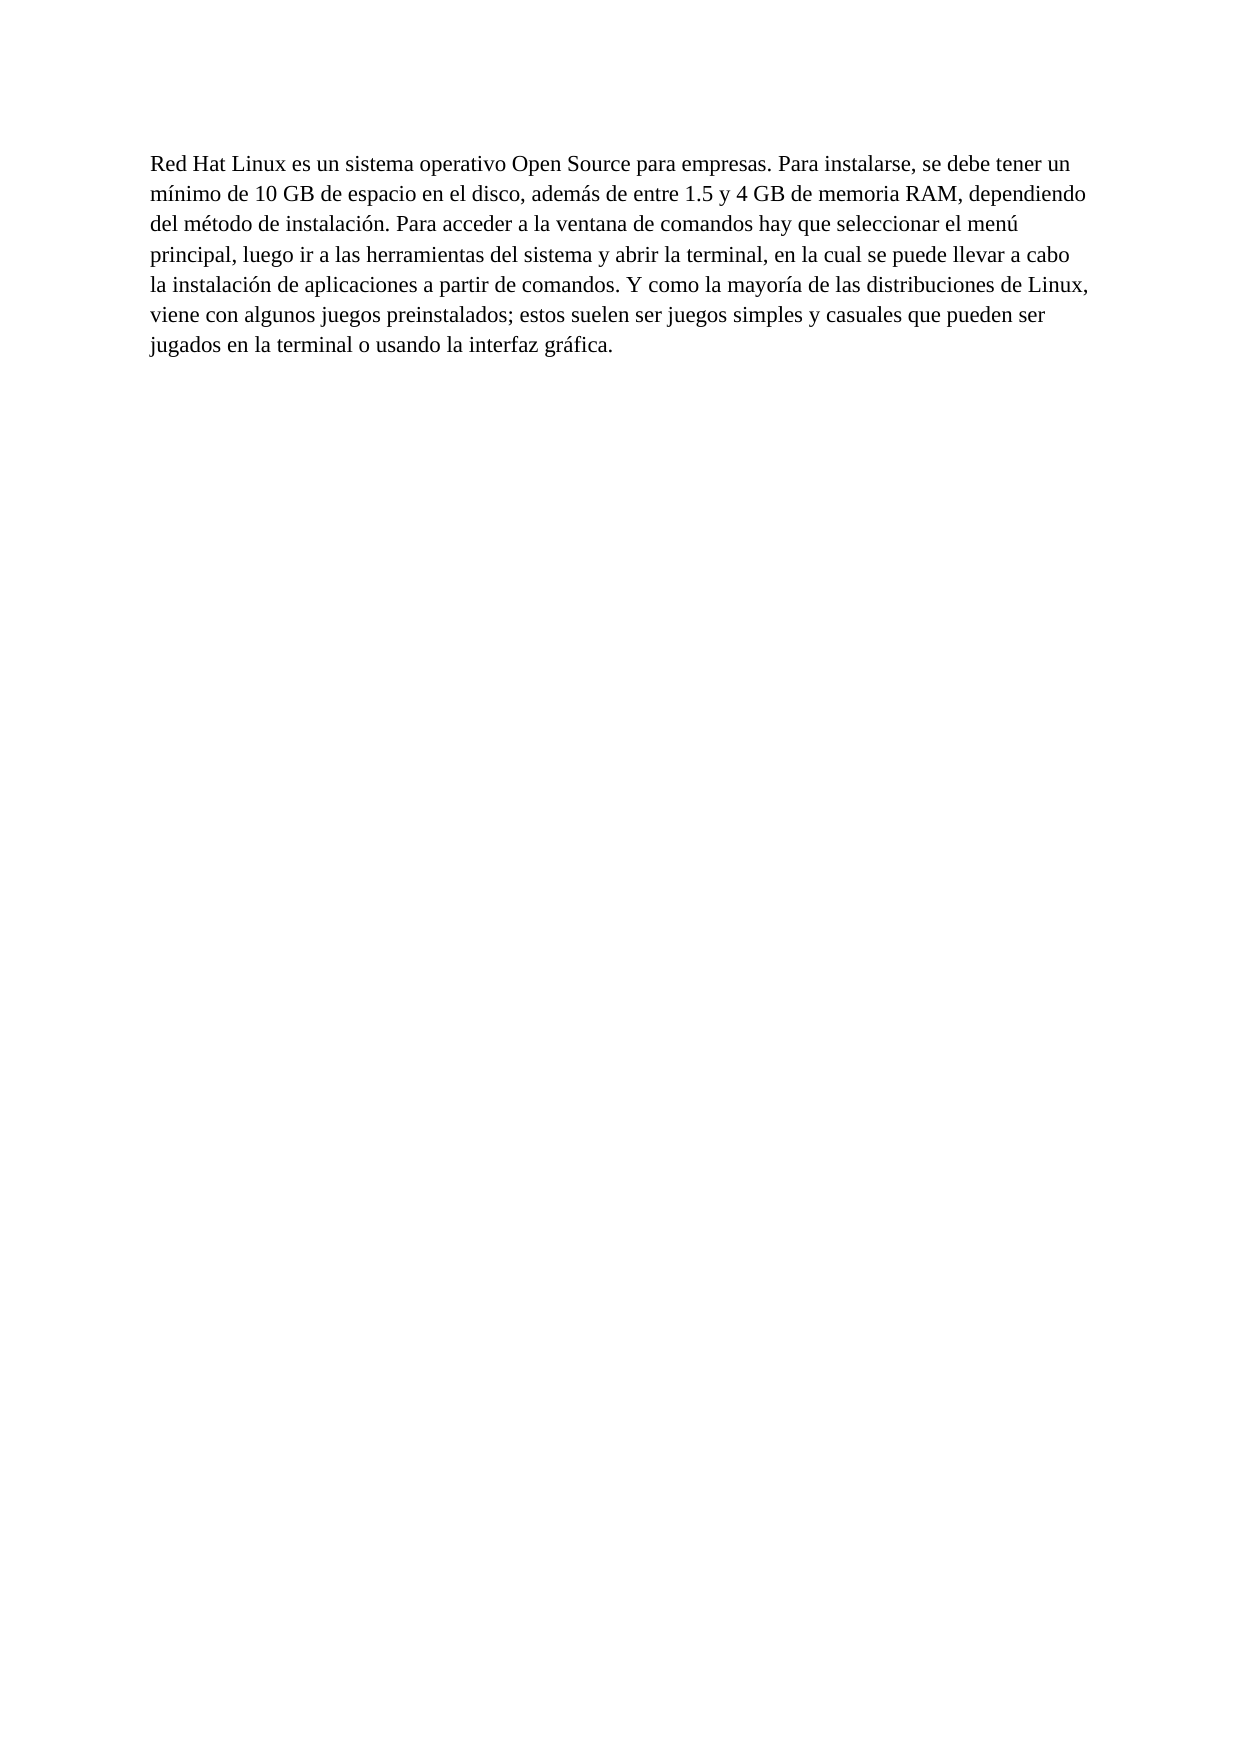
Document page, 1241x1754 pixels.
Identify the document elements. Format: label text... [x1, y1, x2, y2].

text Red Hat Linux es un sistema operativo Open Source para empresas. Para instalarse, se debe tener un mínimo de 10 GB de espacio en el disco, además de entre 1.5 y 4 GB de memoria RAM, dependiendo del método de instalación. Para acceder a la ventana de comandos hay que seleccionar el menú principal, luego ir a las herramientas del sistema y abrir la terminal, en la cual se puede llevar a cabo la instalación de aplicaciones a partir de comandos. Y como la mayoría de las distribuciones de Linux, viene con algunos juegos preinstalados; estos suelen ser juegos simples y casuales que pueden ser jugados en la terminal o usando la interfaz gráfica. [150, 150, 1090, 358]
